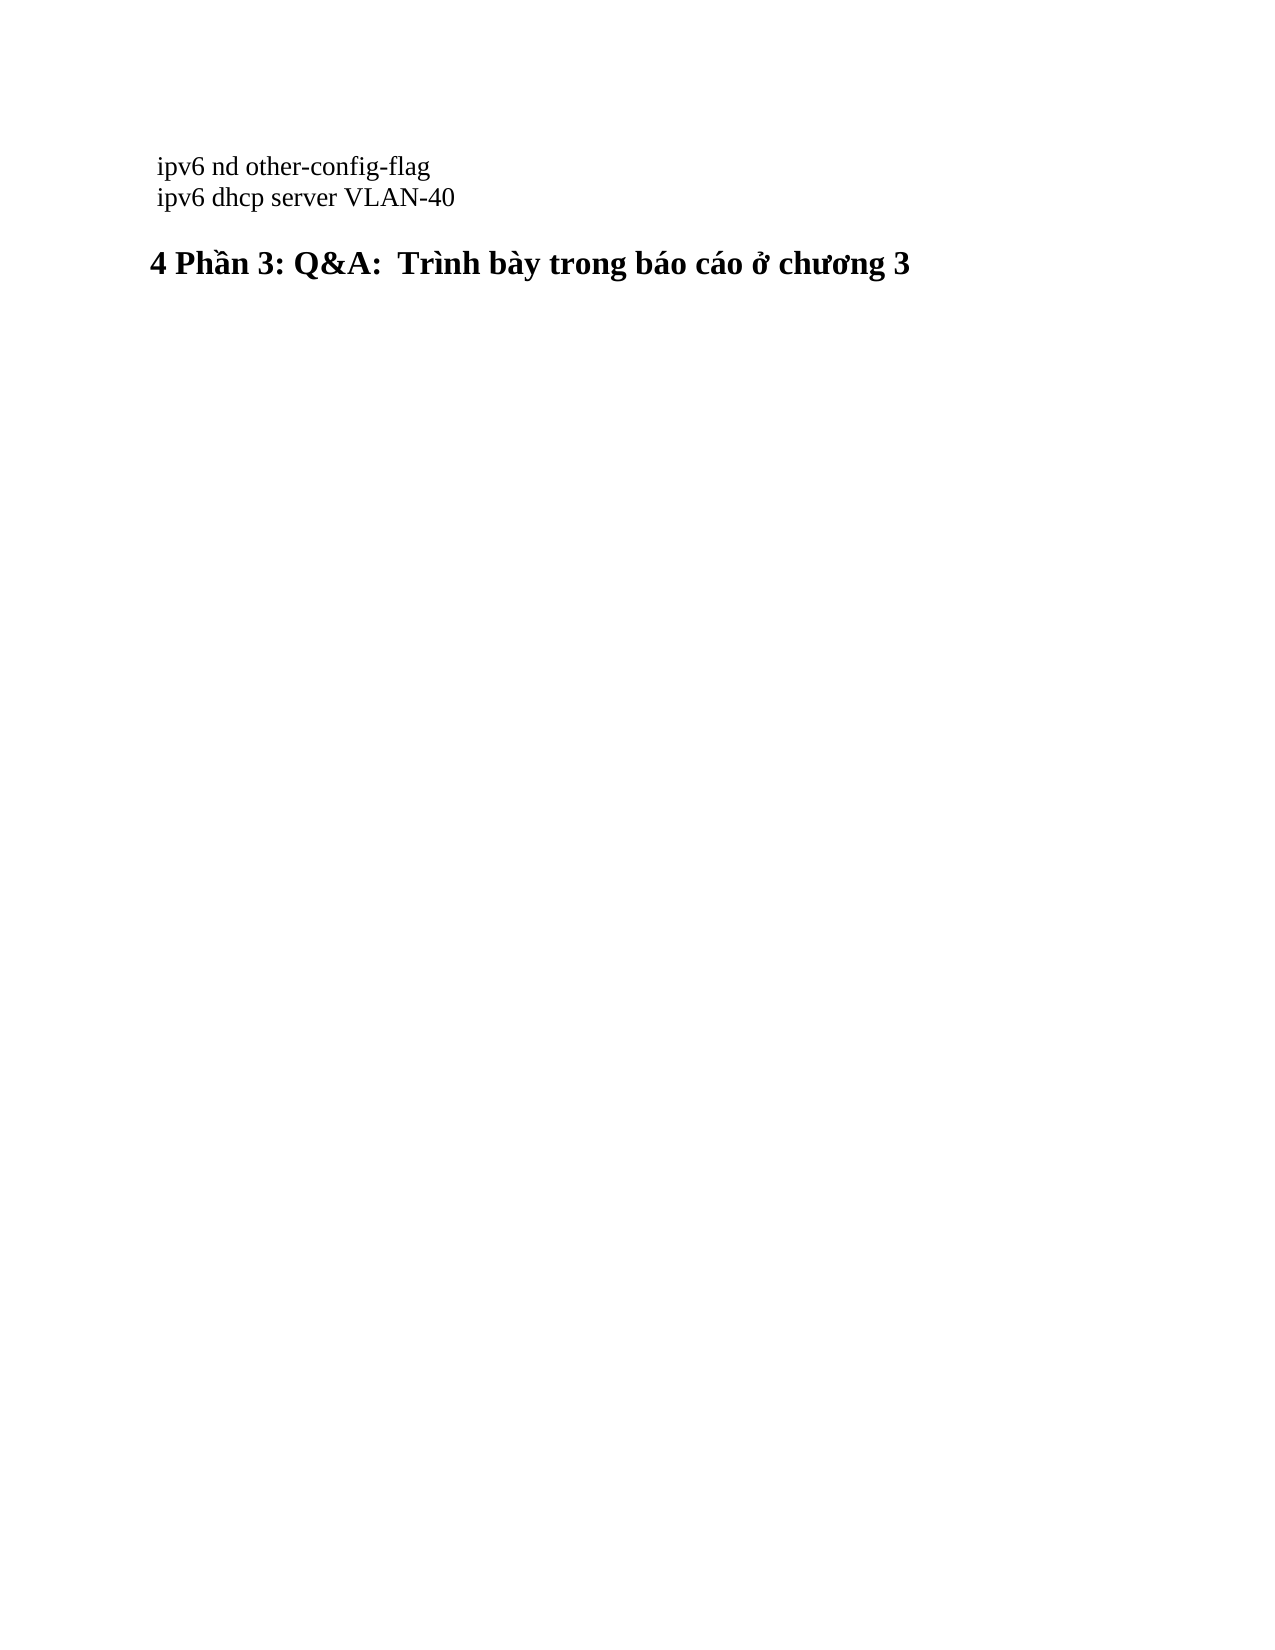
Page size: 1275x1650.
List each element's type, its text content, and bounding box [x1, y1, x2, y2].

text 4 Phần 3: Q&A: Trình bày trong báo cáo ở chương 3 [150, 243, 1125, 282]
text ipv6 dhcp server VLAN-40 [150, 181, 1125, 212]
text ipv6 nd other-config-flag [150, 150, 1125, 181]
